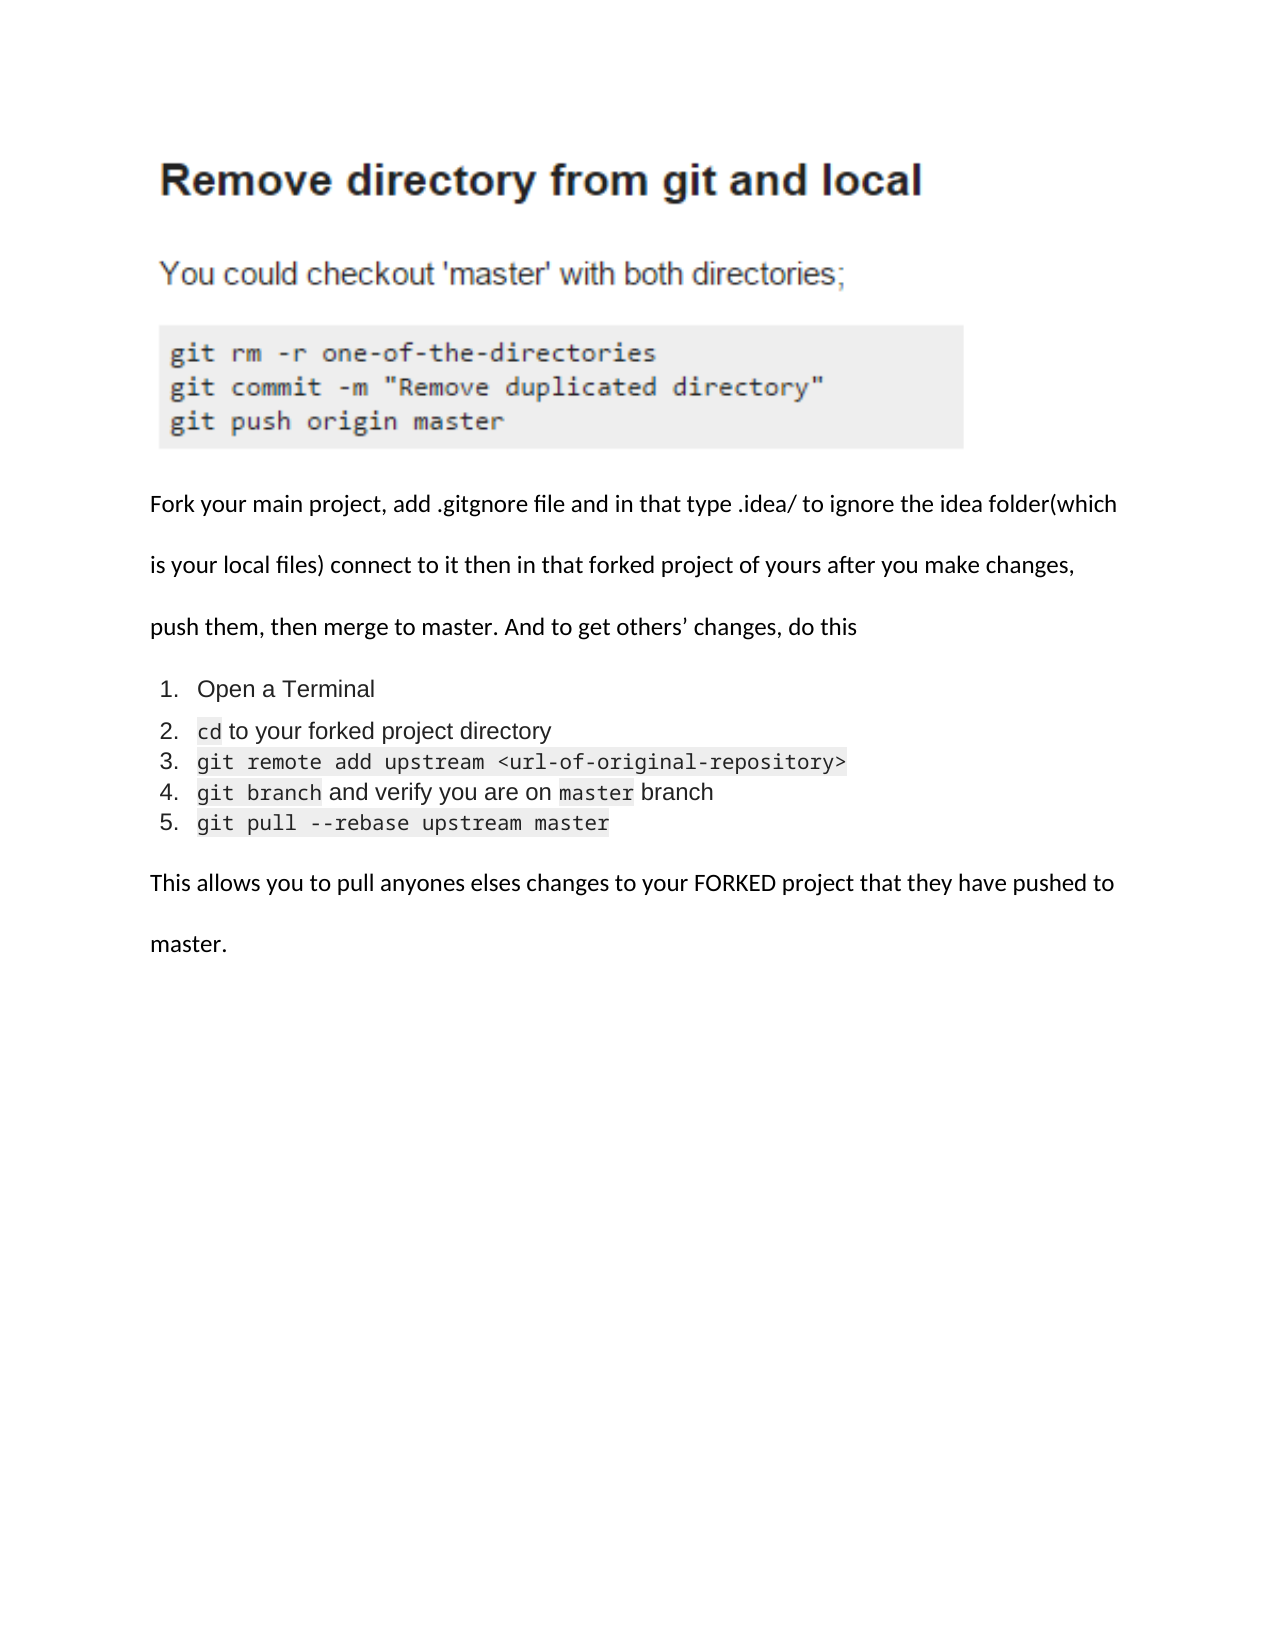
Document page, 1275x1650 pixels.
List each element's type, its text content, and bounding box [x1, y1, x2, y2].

text This allows you to pull anyones elses changes to your FORKED project that they have pushed to master. [150, 867, 1125, 959]
text Fork your main project, add .gitgnore file and in that type .idea/ to ignore the idea folder(which is your local files) connect to it then in that forked project of yours after you make changes, push them, then merge to master. And to get others’ changes, do this [150, 488, 1125, 641]
list Open a Terminal [159, 672, 1125, 702]
list git branch and verify you are on master branch [159, 776, 1125, 806]
list cd to your forked project directory [159, 715, 1125, 745]
picture [150, 150, 964, 458]
list git pull --rebase upstream master [159, 806, 1125, 837]
list git remote add upstream <url-of-original-repository> [159, 745, 1125, 776]
